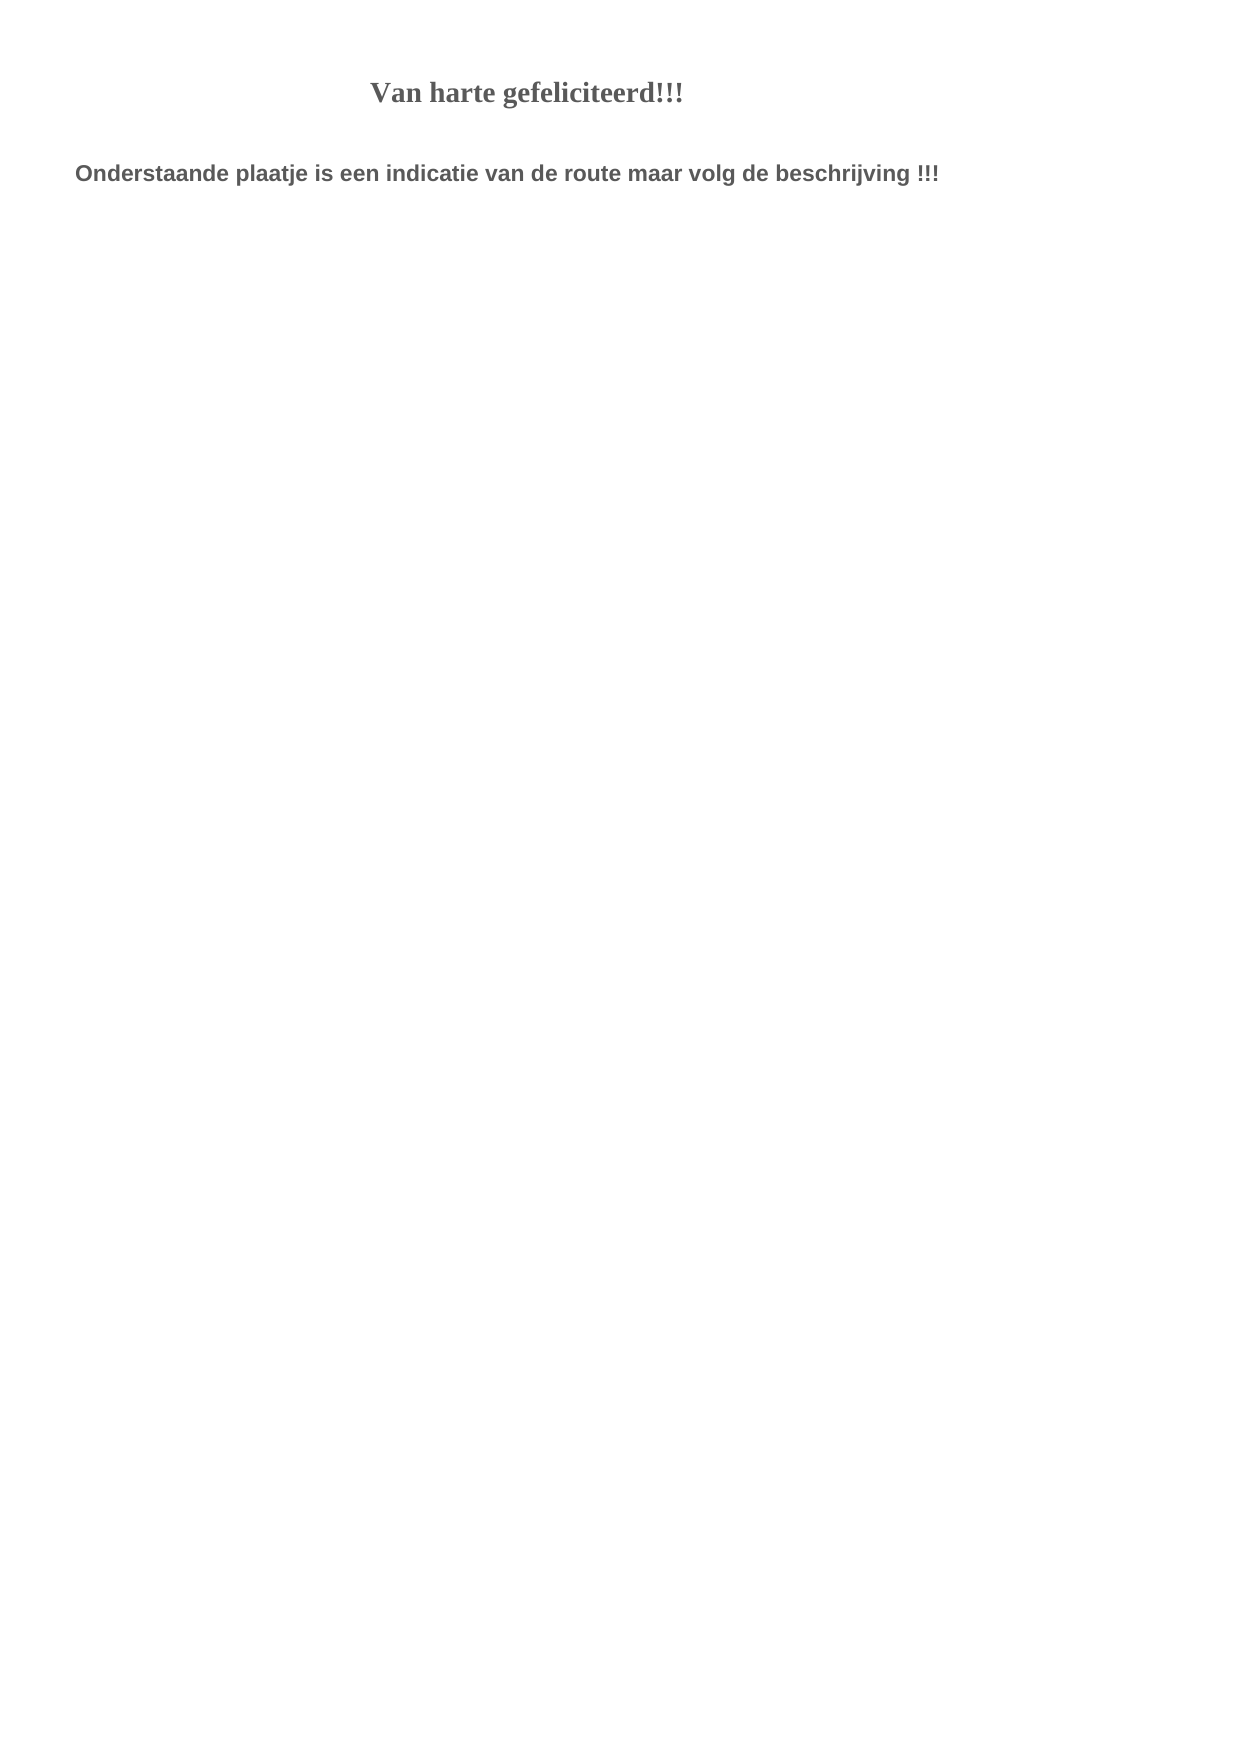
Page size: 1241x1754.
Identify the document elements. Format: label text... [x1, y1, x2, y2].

text Onderstaande plaatje is een indicatie van de route maar volg de beschrijving !!! [75, 160, 1165, 186]
text Van harte gefeliciteerd!!! [75, 75, 1165, 108]
